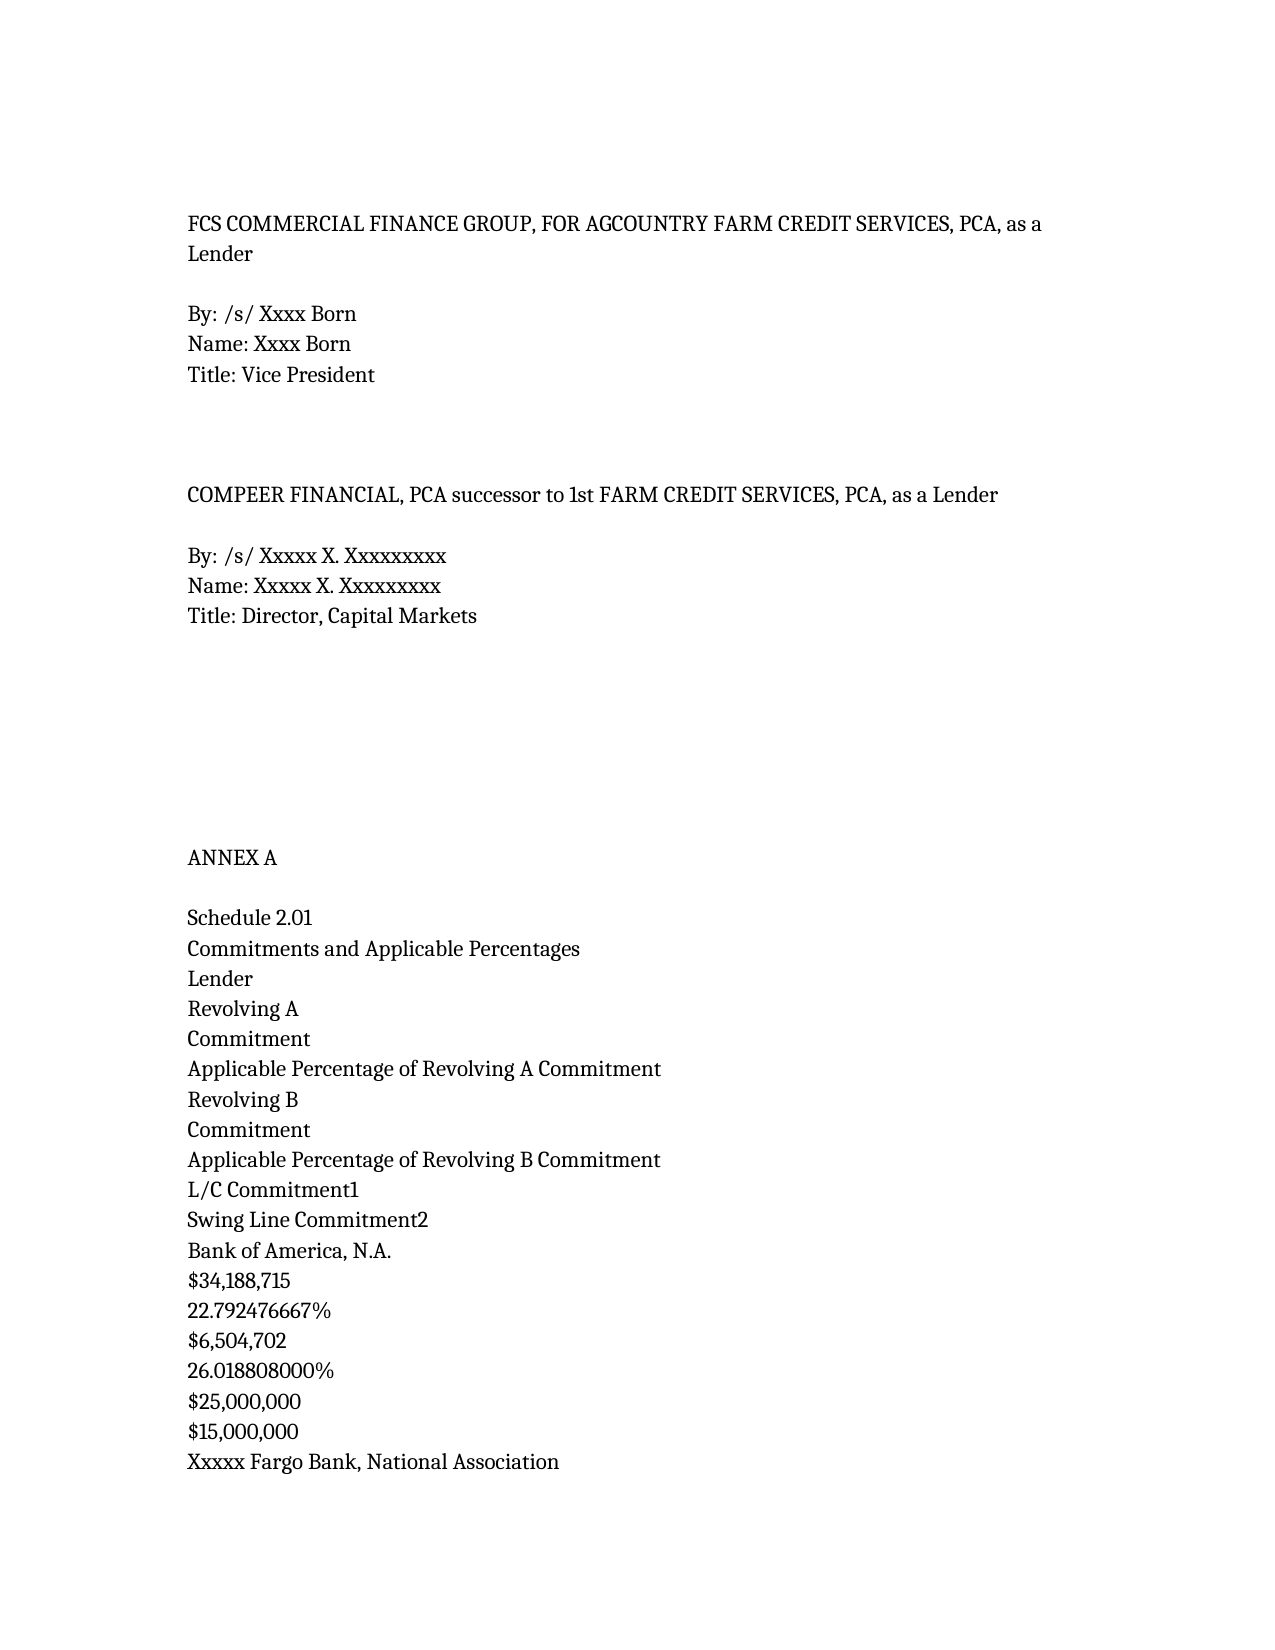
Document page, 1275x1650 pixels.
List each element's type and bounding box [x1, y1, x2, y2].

text [187, 150, 1087, 1475]
